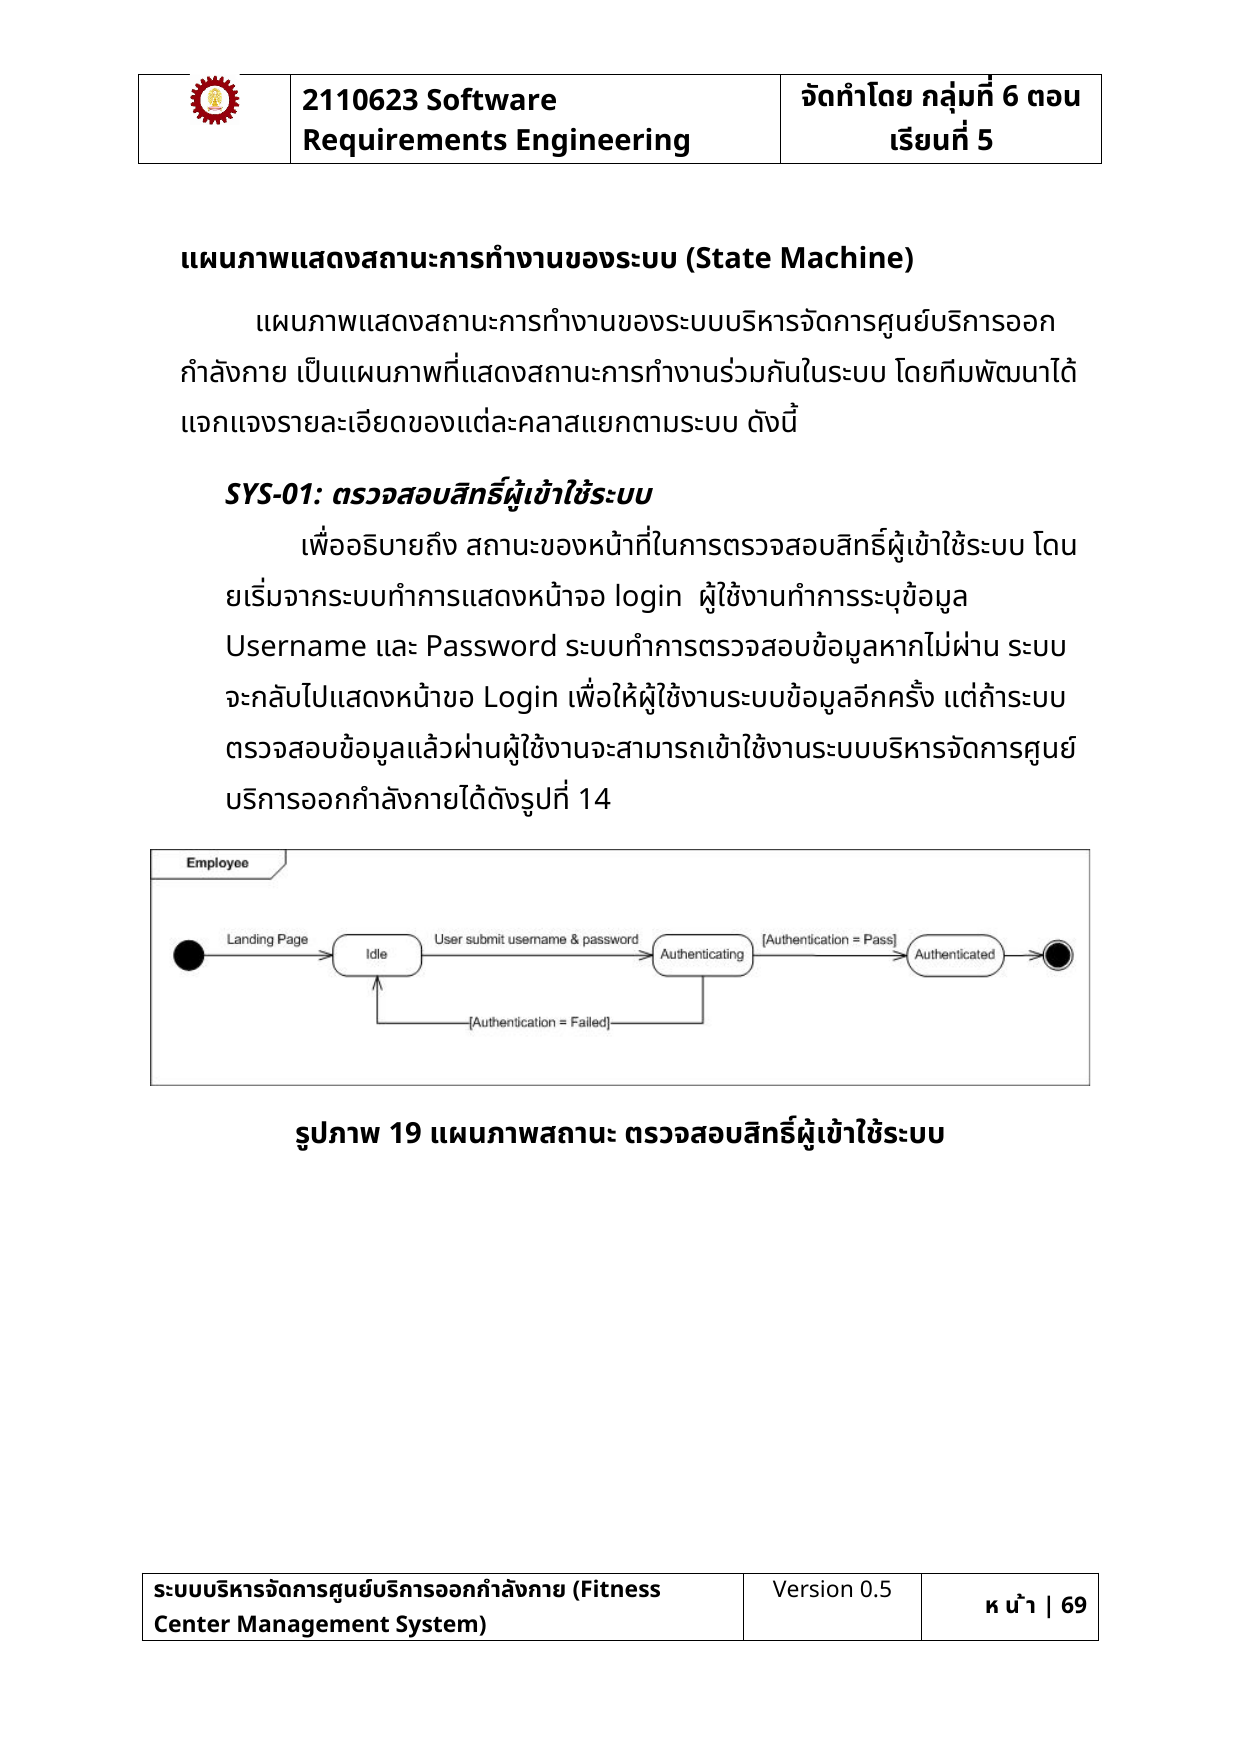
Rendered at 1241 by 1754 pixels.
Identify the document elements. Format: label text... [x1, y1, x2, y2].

text แผนภาพแสดงสถานะการทำงานของระบบบริหารจัดการศูนย์บริการออกกำลังกาย เป็นแผนภาพที่แสดงสถานะการทำงานร่วมกันในระบบ โดยทีมพัฒนาได้แจกแจงรายละเอียดของแต่ละคลาสแยกตามระบบ ดังนี้ [179, 301, 1090, 446]
picture [150, 849, 1091, 1086]
picture [189, 74, 240, 125]
subtitle SYS-01: ตรวจสอบสิทธิ์ผู้เข้าใช้ระบบ [225, 473, 1090, 518]
text เพื่ออธิบายถึง สถานะของหน้าที่ในการตรวจสอบสิทธิ์ผู้เข้าใช้ระบบ โดนยเริ่มจากระบบทำการแสดงหน้าจอ login ผู้ใช้งานทำการระบุข้อมูล Username และ Password ระบบทำการตรวจสอบข้อมูลหากไม่ผ่าน ระบบจะกลับไปแสดงหน้าขอ Login เพื่อให้ผู้ใช้งานระบบข้อมูลอีกครั้ง แต่ถ้าระบบตรวจสอบข้อมูลแล้วผ่านผู้ใช้งานจะสามารถเข้าใช้งานระบบบริหารจัดการศูนย์บริการออกกำลังกายได้ดังรูปที่ 14 [225, 524, 1090, 822]
subtitle แผนภาพแสดงสถานะการทำงานของระบบ (State Machine) [179, 237, 1090, 282]
text รูปภาพ 19 แผนภาพสถานะ ตรวจสอบสิทธิ์ผู้เข้าใช้ระบบ [150, 1113, 1090, 1157]
